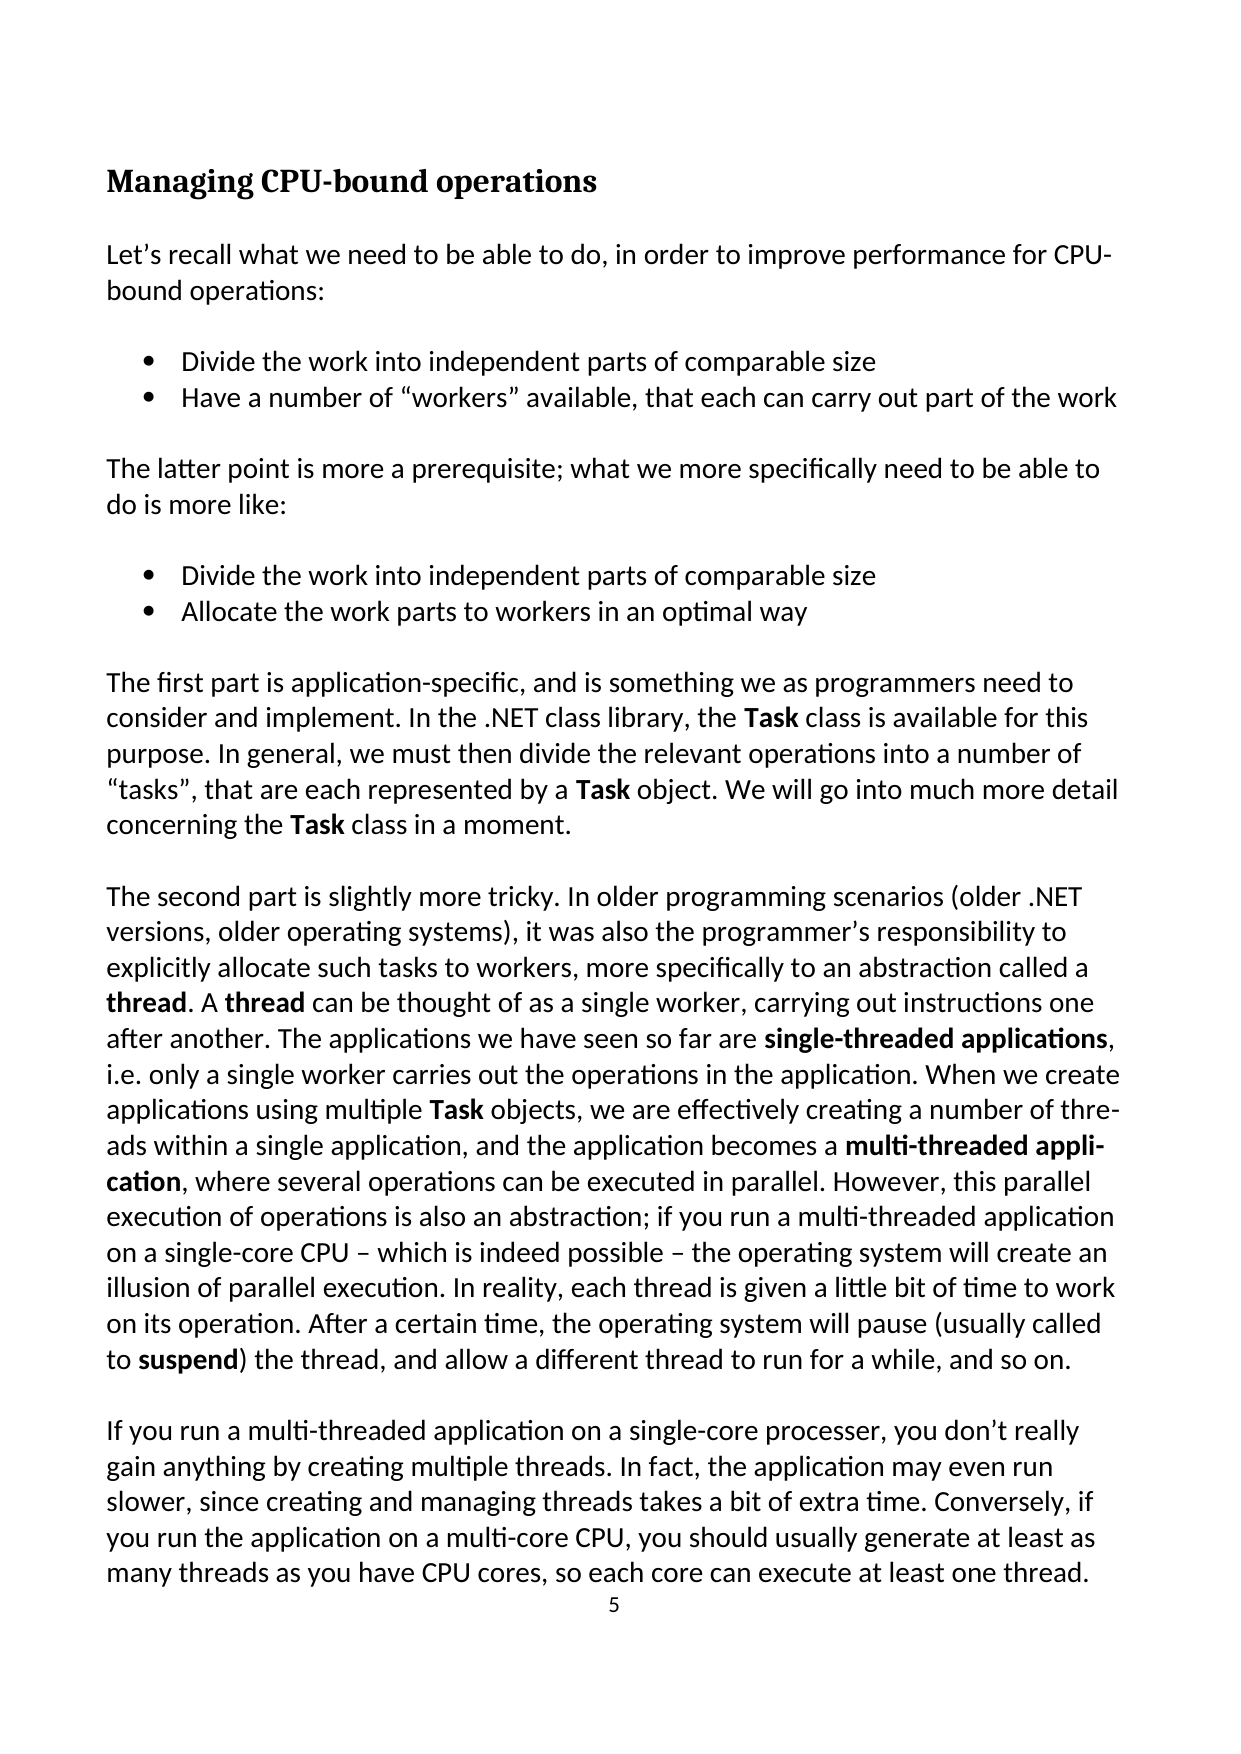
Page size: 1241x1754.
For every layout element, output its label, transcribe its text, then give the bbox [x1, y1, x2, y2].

text The first part is application-specific, and is something we as programmers need to consider and implement. In the .NET class library, the Task class is available for this purpose. In general, we must then divide the relevant operations into a number of “tasks”, that are each represented by a Task object. We will go into much more detail concerning the Task class in a moment. [106, 664, 1121, 842]
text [106, 1412, 1121, 1590]
list Allocate the work parts to workers in an optimal way [144, 593, 1121, 628]
text The second part is slightly more tricky. In older programming scenarios (older .NET versions, older operating systems), it was also the programmer’s responsibility to explicitly allocate such tasks to workers, more specifically to an abstraction called a thread. A thread can be thought of as a single worker, carrying out instructions one after another. The applications we have seen so far are single-threaded applications, i.e. only a single worker carries out the operations in the application. When we create applications using multiple Task objects, we are effectively creating a number of threads within a single application, and the application becomes a multi-threaded application, where several operations can be executed in parallel. However, this parallel execution of operations is also an abstraction; if you run a multi-threaded application on a single-core CPU – which is indeed possible – the operating system will create an illusion of parallel execution. In reality, each thread is given a little bit of time to work on its operation. After a certain time, the operating system will pause (usually called to suspend) the thread, and allow a different thread to run for a while, and so on. [106, 878, 1121, 1376]
list Divide the work into independent parts of comparable size [144, 343, 1121, 379]
list Have a number of “workers” available, that each can carry out part of the work [144, 379, 1121, 414]
list Divide the work into independent parts of comparable size [144, 557, 1121, 593]
subtitle Managing CPU-bound operations [106, 162, 1121, 201]
text Let’s recall what we need to be able to do, in order to improve performance for CPU-bound operations: [106, 236, 1121, 308]
text The latter point is more a prerequisite; what we more specifically need to be able to do is more like: [106, 450, 1121, 521]
